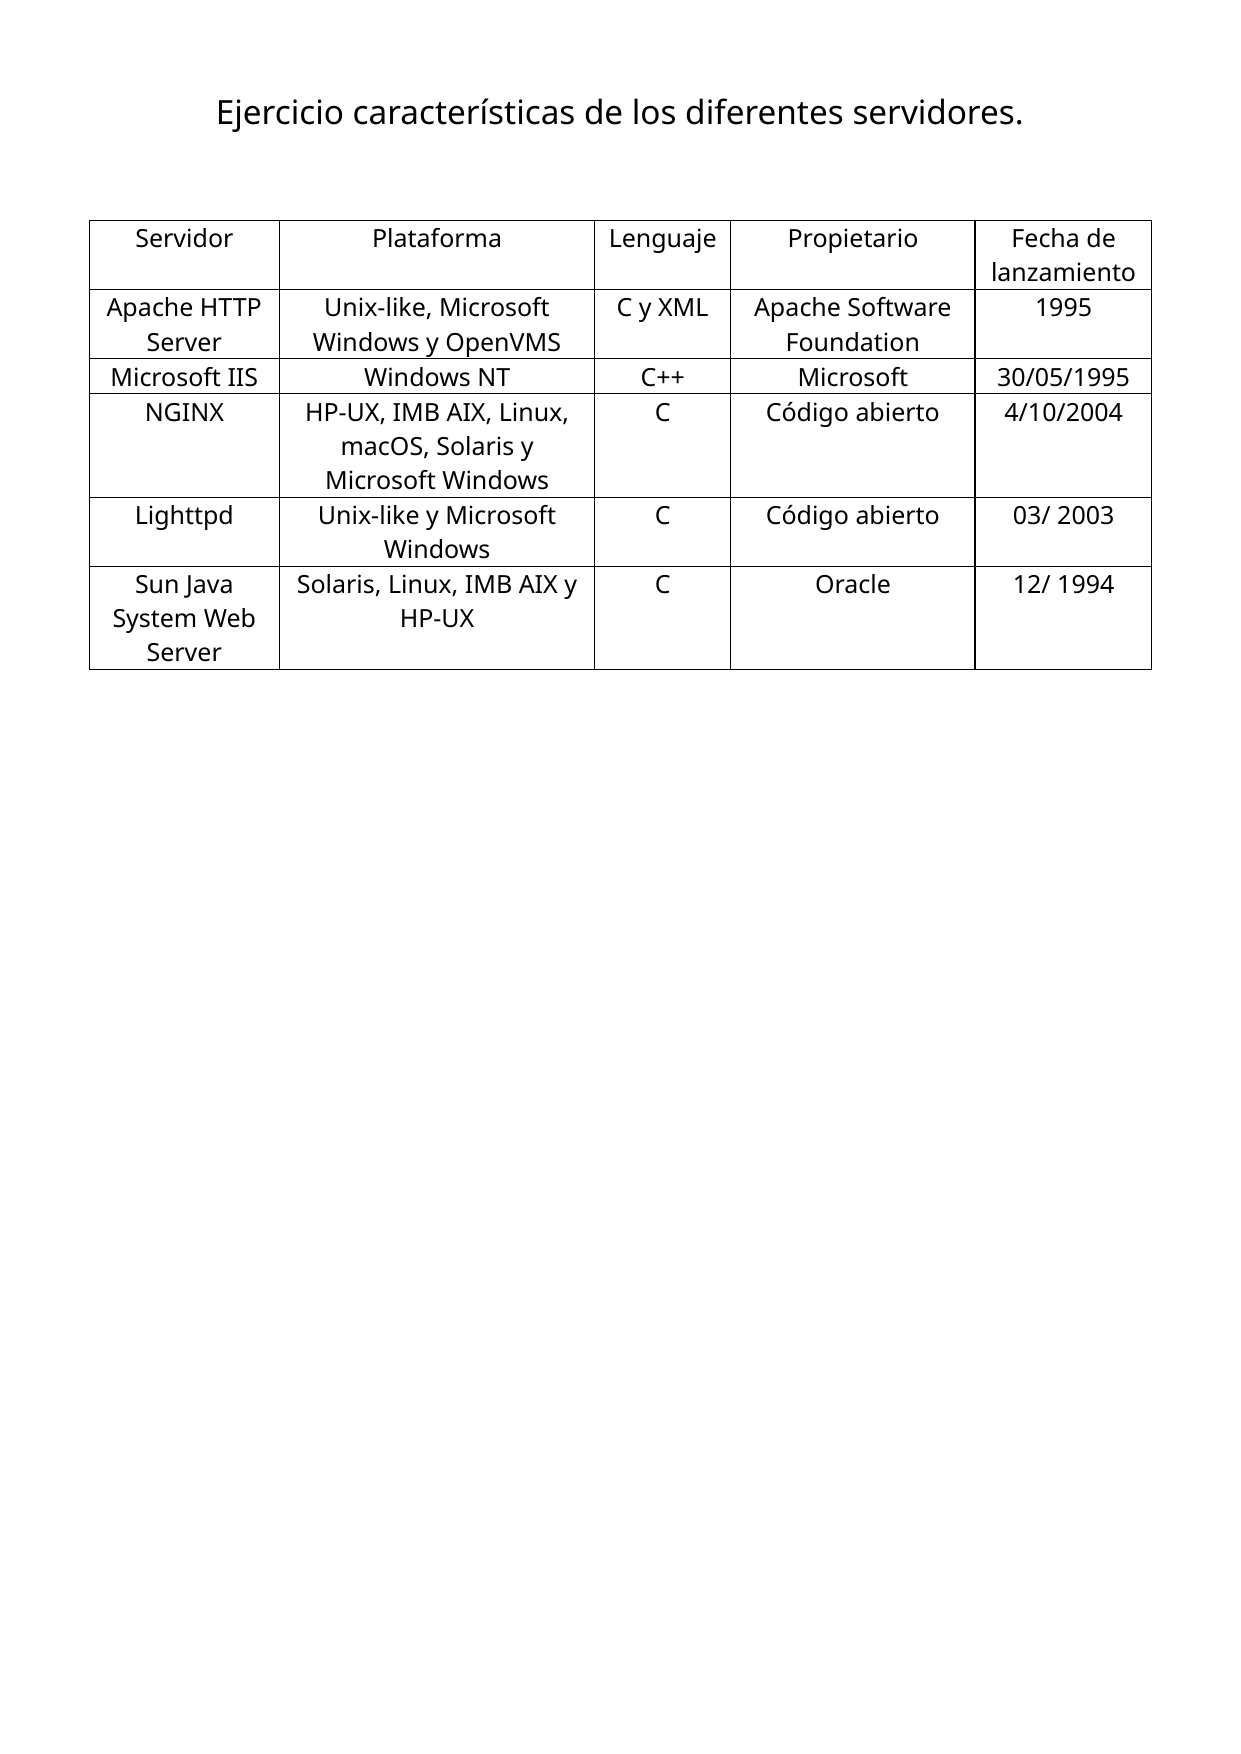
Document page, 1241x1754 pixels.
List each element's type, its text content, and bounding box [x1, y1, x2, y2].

table_cell Microsoft [731, 359, 974, 393]
table_cell 12/ 1994 [976, 567, 1151, 669]
table_cell C [595, 567, 730, 669]
table_cell C [595, 498, 730, 566]
table_cell 4/10/2004 [976, 394, 1151, 497]
table_cell Código abierto [731, 394, 974, 497]
table_cell Código abierto [731, 498, 974, 566]
table_cell Oracle [731, 567, 974, 669]
table_cell C++ [595, 359, 730, 393]
text Ejercicio características de los diferentes servidores. [89, 89, 1152, 134]
table_cell 03/ 2003 [976, 498, 1151, 566]
table_cell HP-UX, IMB AIX, Linux, macOS, Solaris y Microsoft Windows [280, 394, 594, 497]
table_cell Solaris, Linux, IMB AIX y HP-UX [280, 567, 594, 669]
table_header Fecha de lanzamiento [976, 221, 1151, 289]
table_cell NGINX [90, 394, 279, 497]
table_cell 30/05/1995 [976, 359, 1151, 393]
table_header Propietario [731, 221, 974, 289]
table_cell Lighttpd [90, 498, 279, 566]
table_cell Microsoft IIS [90, 359, 279, 393]
table_cell 1995 [976, 290, 1151, 358]
table_cell C [595, 394, 730, 497]
table_cell Sun Java System Web Server [90, 567, 279, 669]
table_cell Unix-like y Microsoft Windows [280, 498, 594, 566]
table_cell C y XML [595, 290, 730, 358]
table_cell Apache HTTP Server [90, 290, 279, 358]
table_cell Windows NT [280, 359, 594, 393]
table_cell Apache Software Foundation [731, 290, 974, 358]
table_cell Unix-like, Microsoft Windows y OpenVMS [280, 290, 594, 358]
table_header Plataforma [280, 221, 594, 289]
table_header Servidor [90, 221, 279, 289]
table_header Lenguaje [595, 221, 730, 289]
